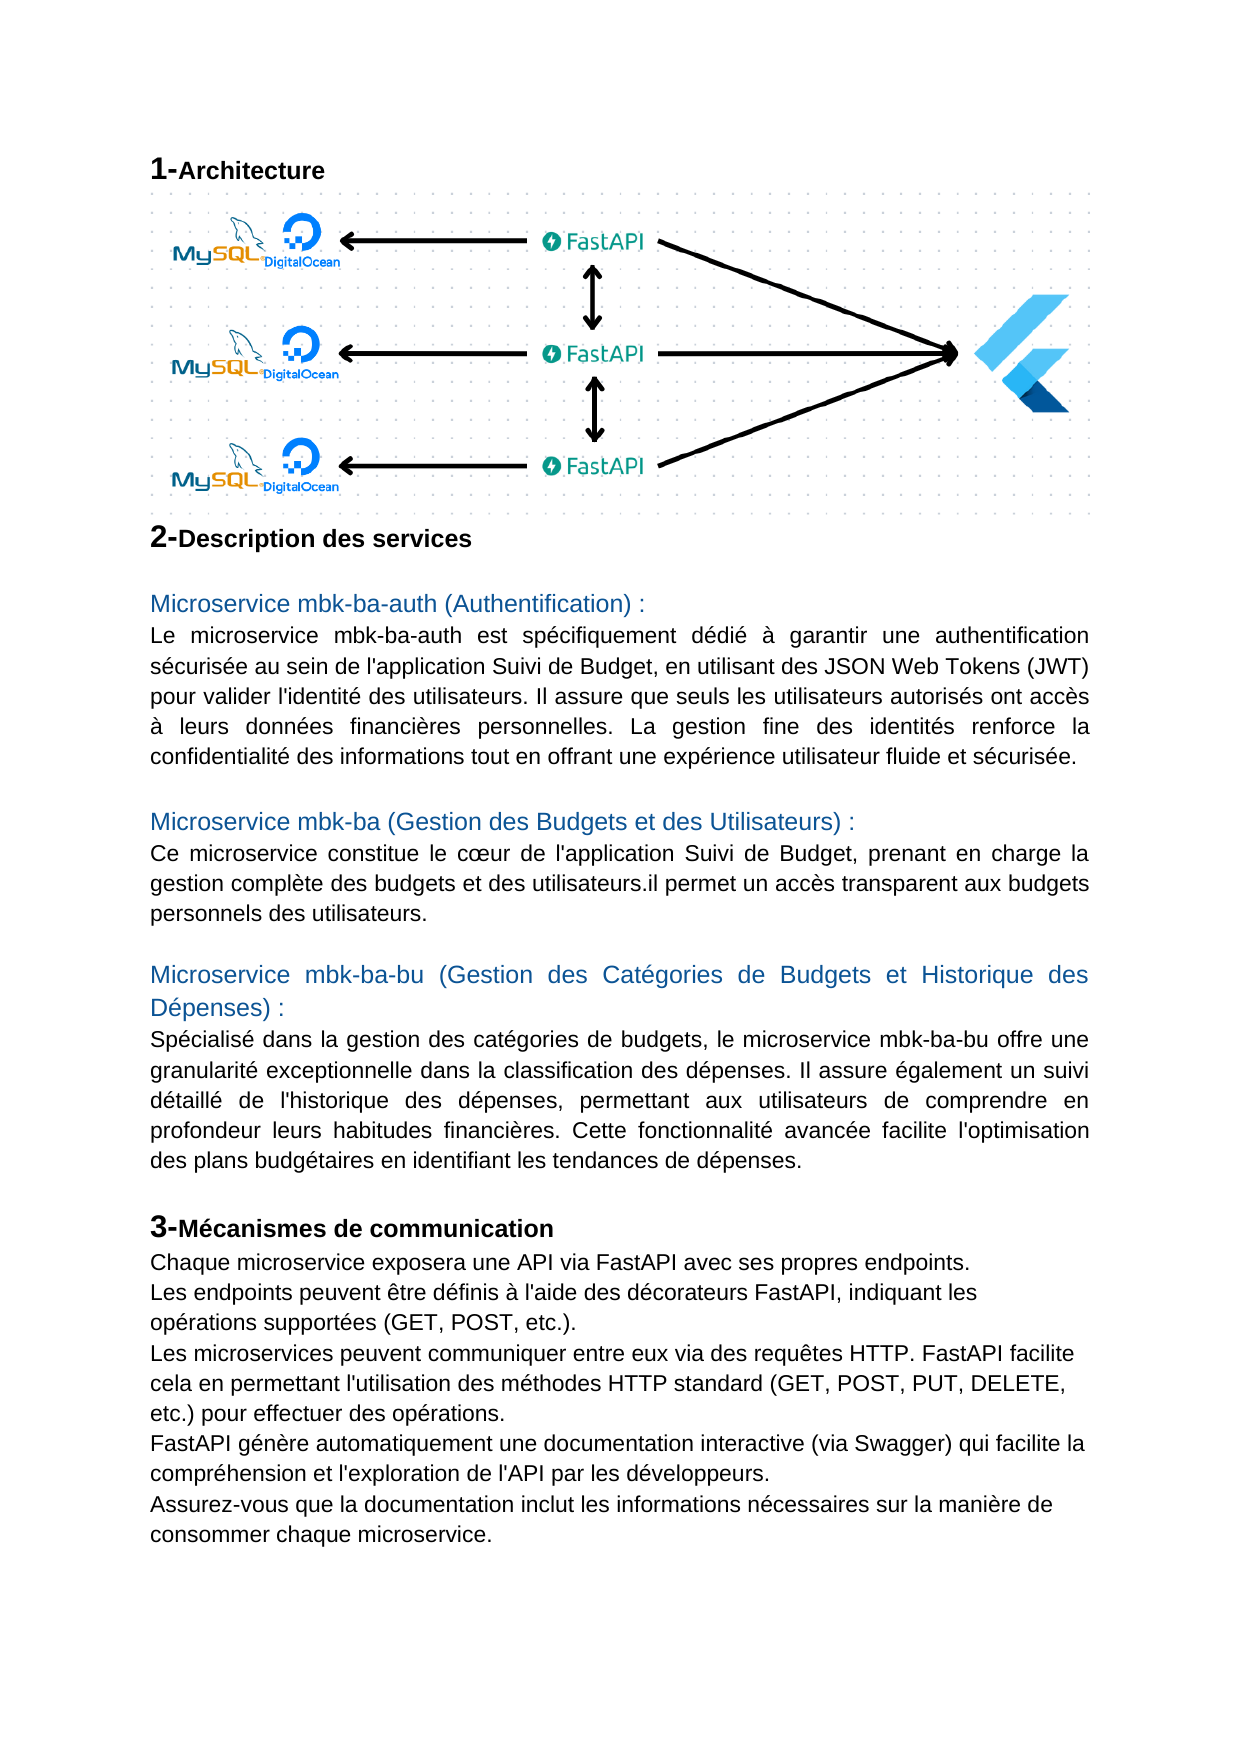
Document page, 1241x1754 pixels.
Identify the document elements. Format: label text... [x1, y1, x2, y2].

text Microservice mbk-ba-auth (Authentification) : [150, 589, 1090, 618]
text Microservice mbk-ba (Gestion des Budgets et des Utilisateurs) : [150, 807, 1090, 835]
text Le microservice mbk-ba-auth est spécifiquement dédié à garantir une authentification sécurisée au sein de l'application Suivi de Budget, en utilisant des JSON Web Tokens (JWT) pour valider l'identité des utilisateurs. Il assure que seuls les utilisateurs autorisés ont accès à leurs données financières personnelles. La gestion fine des identités renforce la confidentialité des informations tout en offrant une expérience utilisateur fluide et sécurisée. [150, 622, 1090, 770]
text Les endpoints peuvent être définis à l'aide des décorateurs FastAPI, indiquant les opérations supportées (GET, POST, etc.). [150, 1279, 1090, 1336]
text 2-Description des services [150, 518, 1090, 554]
text Chaque microservice exposera une API via FastAPI avec ses propres endpoints. [150, 1249, 1090, 1275]
picture [150, 191, 1091, 515]
text Assurez-vous que la documentation inclut les informations nécessaires sur la manière de consommer chaque microservice. [150, 1491, 1090, 1547]
text Ce microservice constitue le cœur de l'application Suivi de Budget, prenant en charge la gestion complète des budgets et des utilisateurs.il permet un accès transparent aux budgets personnels des utilisateurs. [150, 839, 1090, 926]
text Microservice mbk-ba-bu (Gestion des Catégories de Budgets et Historique des Dépenses) : [150, 960, 1090, 1022]
text FastAPI génère automatiquement une documentation interactive (via Swagger) qui facilite la compréhension et l'exploration de l'API par les développeurs. [150, 1430, 1090, 1487]
text Spécialisé dans la gestion des catégories de budgets, le microservice mbk-ba-bu offre une granularité exceptionnelle dans la classification des dépenses. Il assure également un suivi détaillé de l'historique des dépenses, permettant aux utilisateurs de comprendre en profondeur leurs habitudes financières. Cette fonctionnalité avancée facilite l'optimisation des plans budgétaires en identifiant les tendances de dépenses. [150, 1026, 1090, 1174]
text 1-Architecture [150, 150, 1090, 186]
text Les microservices peuvent communiquer entre eux via des requêtes HTTP. FastAPI facilite cela en permettant l'utilisation des méthodes HTTP standard (GET, POST, PUT, DELETE, etc.) pour effectuer des opérations. [150, 1339, 1090, 1426]
text 3-Mécanismes de communication [150, 1208, 1090, 1244]
